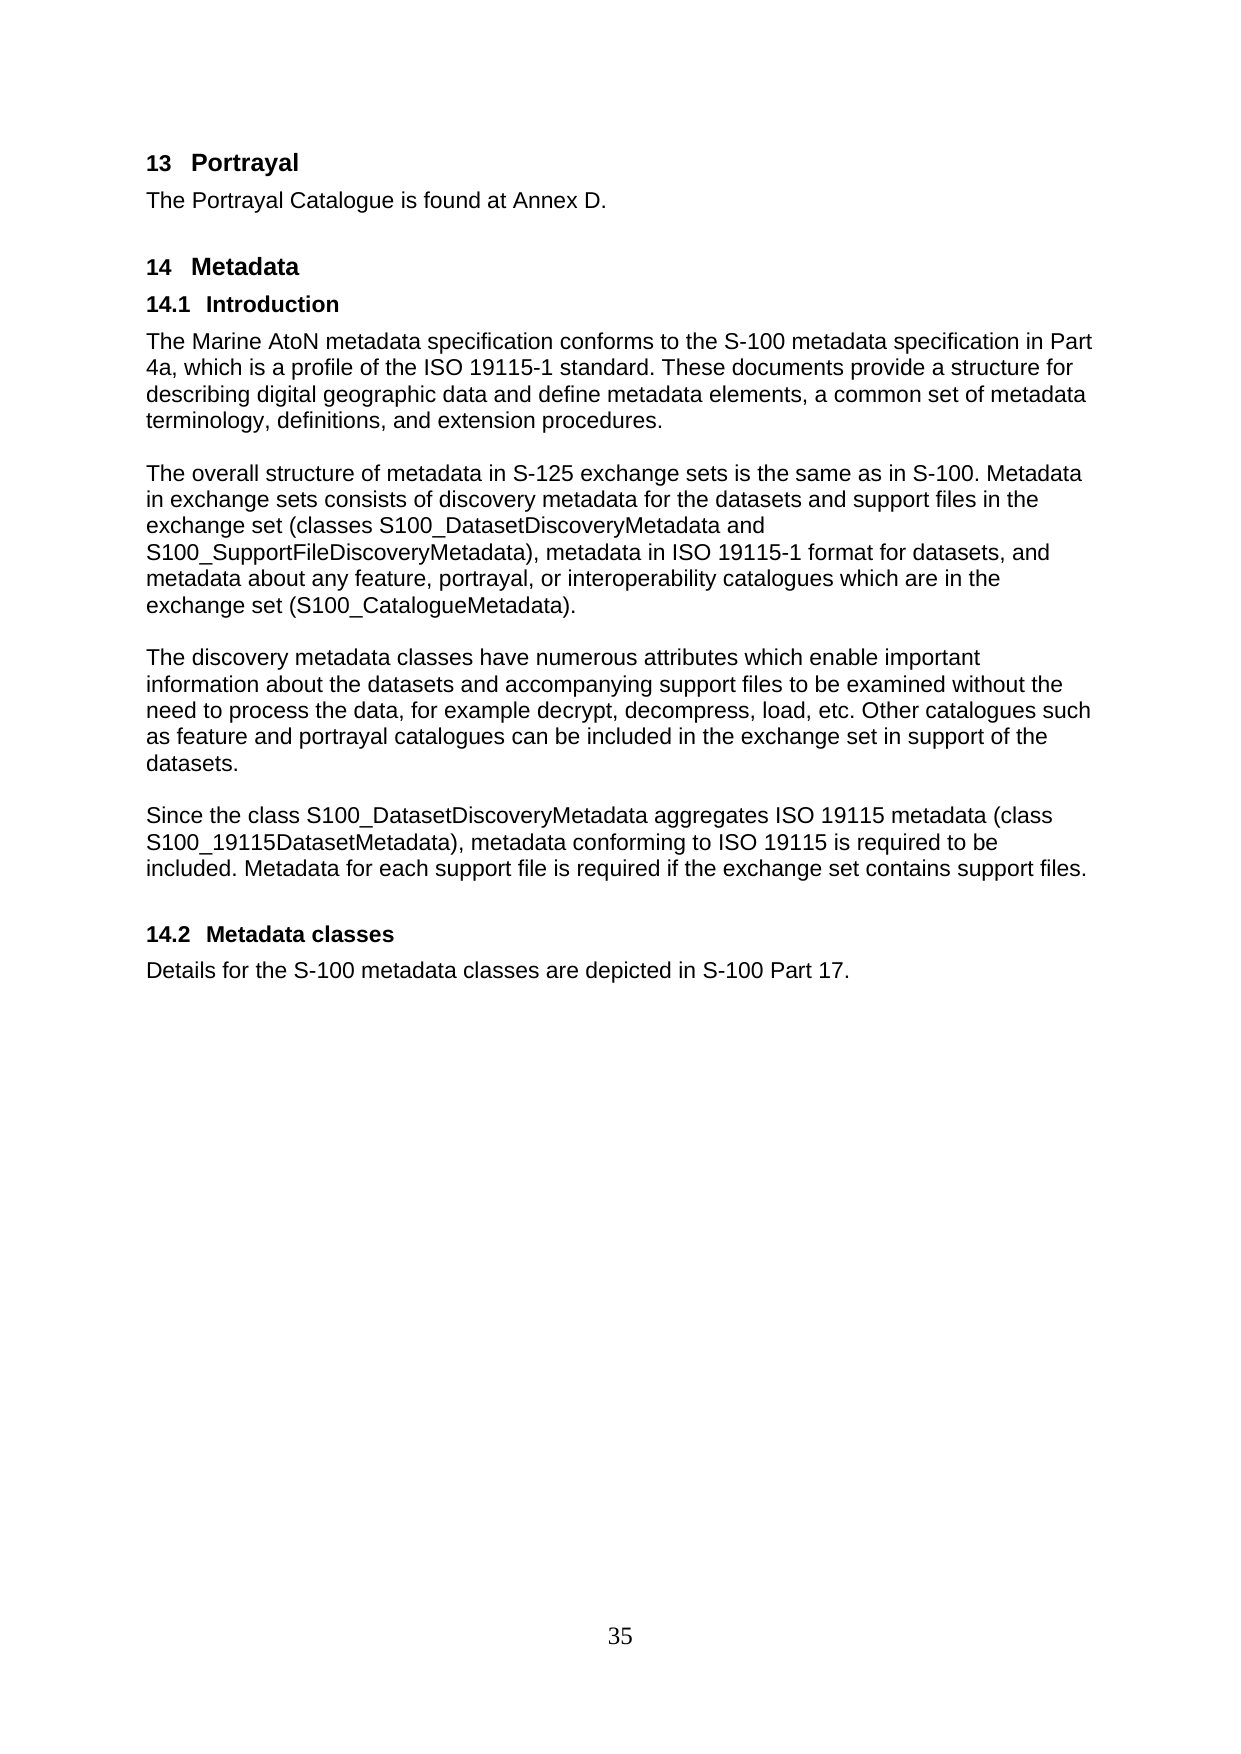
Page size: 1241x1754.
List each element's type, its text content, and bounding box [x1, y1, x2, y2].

subtitle Metadata classes [146, 921, 1094, 947]
subtitle Portrayal [146, 148, 1094, 176]
text The Portrayal Catalogue is found at Annex D. [146, 187, 1094, 213]
text The overall structure of metadata in S-125 exchange sets is the same as in S-100. Metadata in exchange sets consists of discovery metadata for the datasets and support files in the exchange set (classes S100_DatasetDiscoveryMetadata and S100_SupportFileDiscoveryMetadata), metadata in ISO 19115-1 format for datasets, and metadata about any feature, portrayal, or interoperability catalogues which are in the exchange set (S100_CatalogueMetadata). [146, 460, 1094, 618]
text The Marine AtoN metadata specification conforms to the S-100 metadata specification in Part 4a, which is a profile of the ISO 19115-1 standard. These documents provide a structure for describing digital geographic data and define metadata elements, a common set of metadata terminology, definitions, and extension procedures. [146, 328, 1094, 433]
subtitle Introduction [146, 291, 1094, 318]
text The discovery metadata classes have numerous attributes which enable important information about the datasets and accompanying support files to be examined without the need to process the data, for example decrypt, decompress, load, etc. Other catalogues such as feature and portrayal catalogues can be included in the exchange set in support of the datasets. [146, 644, 1094, 776]
subtitle Metadata [146, 252, 1094, 281]
text Details for the S-100 metadata classes are depicted in S-100 Part 17. [146, 957, 1094, 984]
text Since the class S100_DatasetDiscoveryMetadata aggregates ISO 19115 metadata (class S100_19115DatasetMetadata), metadata conforming to ISO 19115 is required to be included. Metadata for each support file is required if the exchange set contains support files. [146, 802, 1094, 881]
